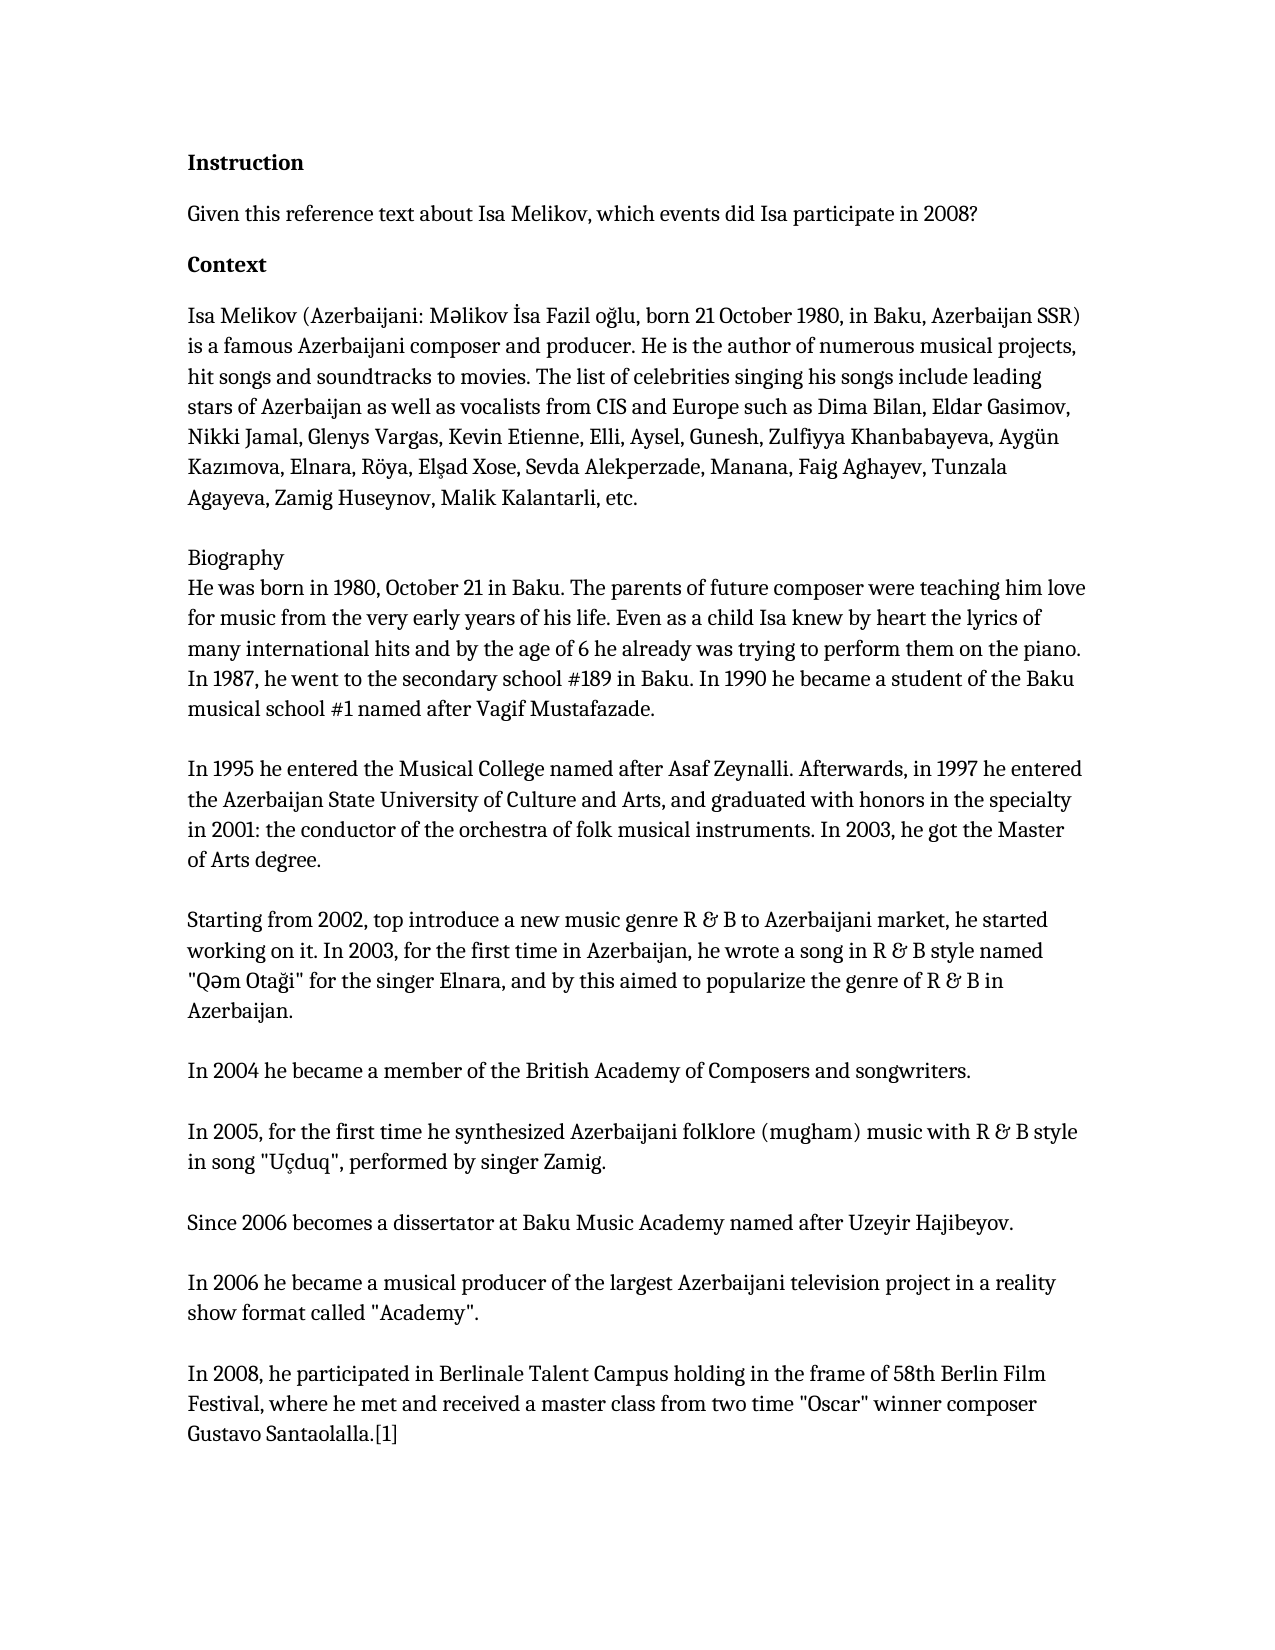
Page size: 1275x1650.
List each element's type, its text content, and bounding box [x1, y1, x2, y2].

text Instruction [187, 150, 1087, 176]
text Context [187, 252, 1087, 278]
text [187, 303, 1087, 1477]
text Given this reference text about Isa Melikov, which events did Isa participate in 2008? [187, 201, 1087, 227]
